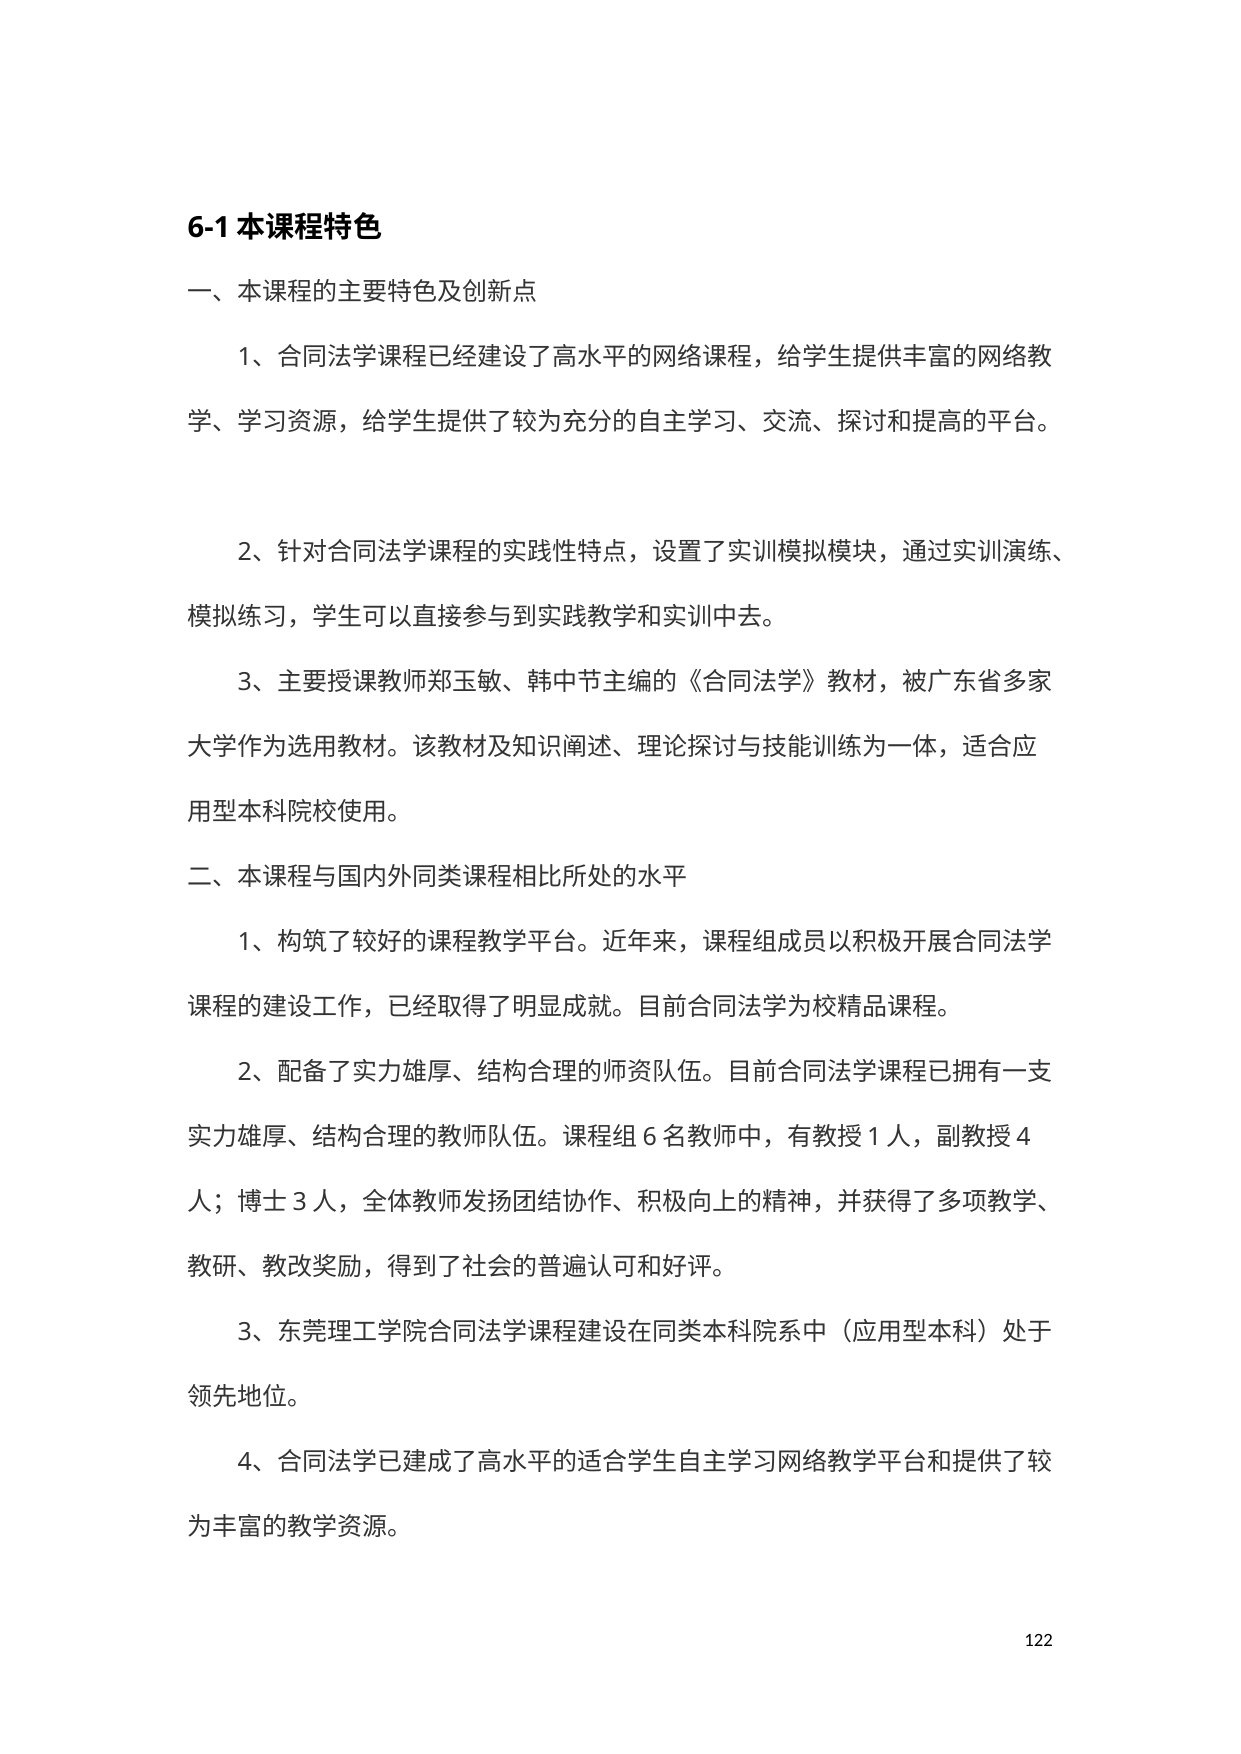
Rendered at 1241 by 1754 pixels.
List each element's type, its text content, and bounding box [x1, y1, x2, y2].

text 1、合同法学课程已经建设了高水平的网络课程，给学生提供丰富的网络教学、学习资源，给学生提供了较为充分的自主学习、交流、探讨和提高的平台。 [187, 322, 1053, 517]
text 2、配备了实力雄厚、结构合理的师资队伍。目前合同法学课程已拥有一支实力雄厚、结构合理的教师队伍。课程组6名教师中，有教授1人，副教授4人；博士3人，全体教师发扬团结协作、积极向上的精神，并获得了多项教学、教研、教改奖励，得到了社会的普遍认可和好评。 [187, 1037, 1053, 1297]
text 3、东莞理工学院合同法学课程建设在同类本科院系中（应用型本科）处于领先地位。 [187, 1297, 1053, 1427]
text 2、针对合同法学课程的实践性特点，设置了实训模拟模块，通过实训演练、模拟练习，学生可以直接参与到实践教学和实训中去。 [187, 517, 1053, 647]
text 二、本课程与国内外同类课程相比所处的水平 [187, 842, 1053, 907]
text 4、合同法学已建成了高水平的适合学生自主学习网络教学平台和提供了较为丰富的教学资源。 [187, 1427, 1053, 1557]
text 1、构筑了较好的课程教学平台。近年来，课程组成员以积极开展合同法学课程的建设工作，已经取得了明显成就。目前合同法学为校精品课程。 [187, 907, 1053, 1037]
text 3、主要授课教师郑玉敏、韩中节主编的《合同法学》教材，被广东省多家大学作为选用教材。该教材及知识阐述、理论探讨与技能训练为一体，适合应用型本科院校使用。 [187, 647, 1053, 842]
text 一、本课程的主要特色及创新点 [187, 257, 1053, 322]
text 6-1本课程特色 [187, 192, 1053, 257]
